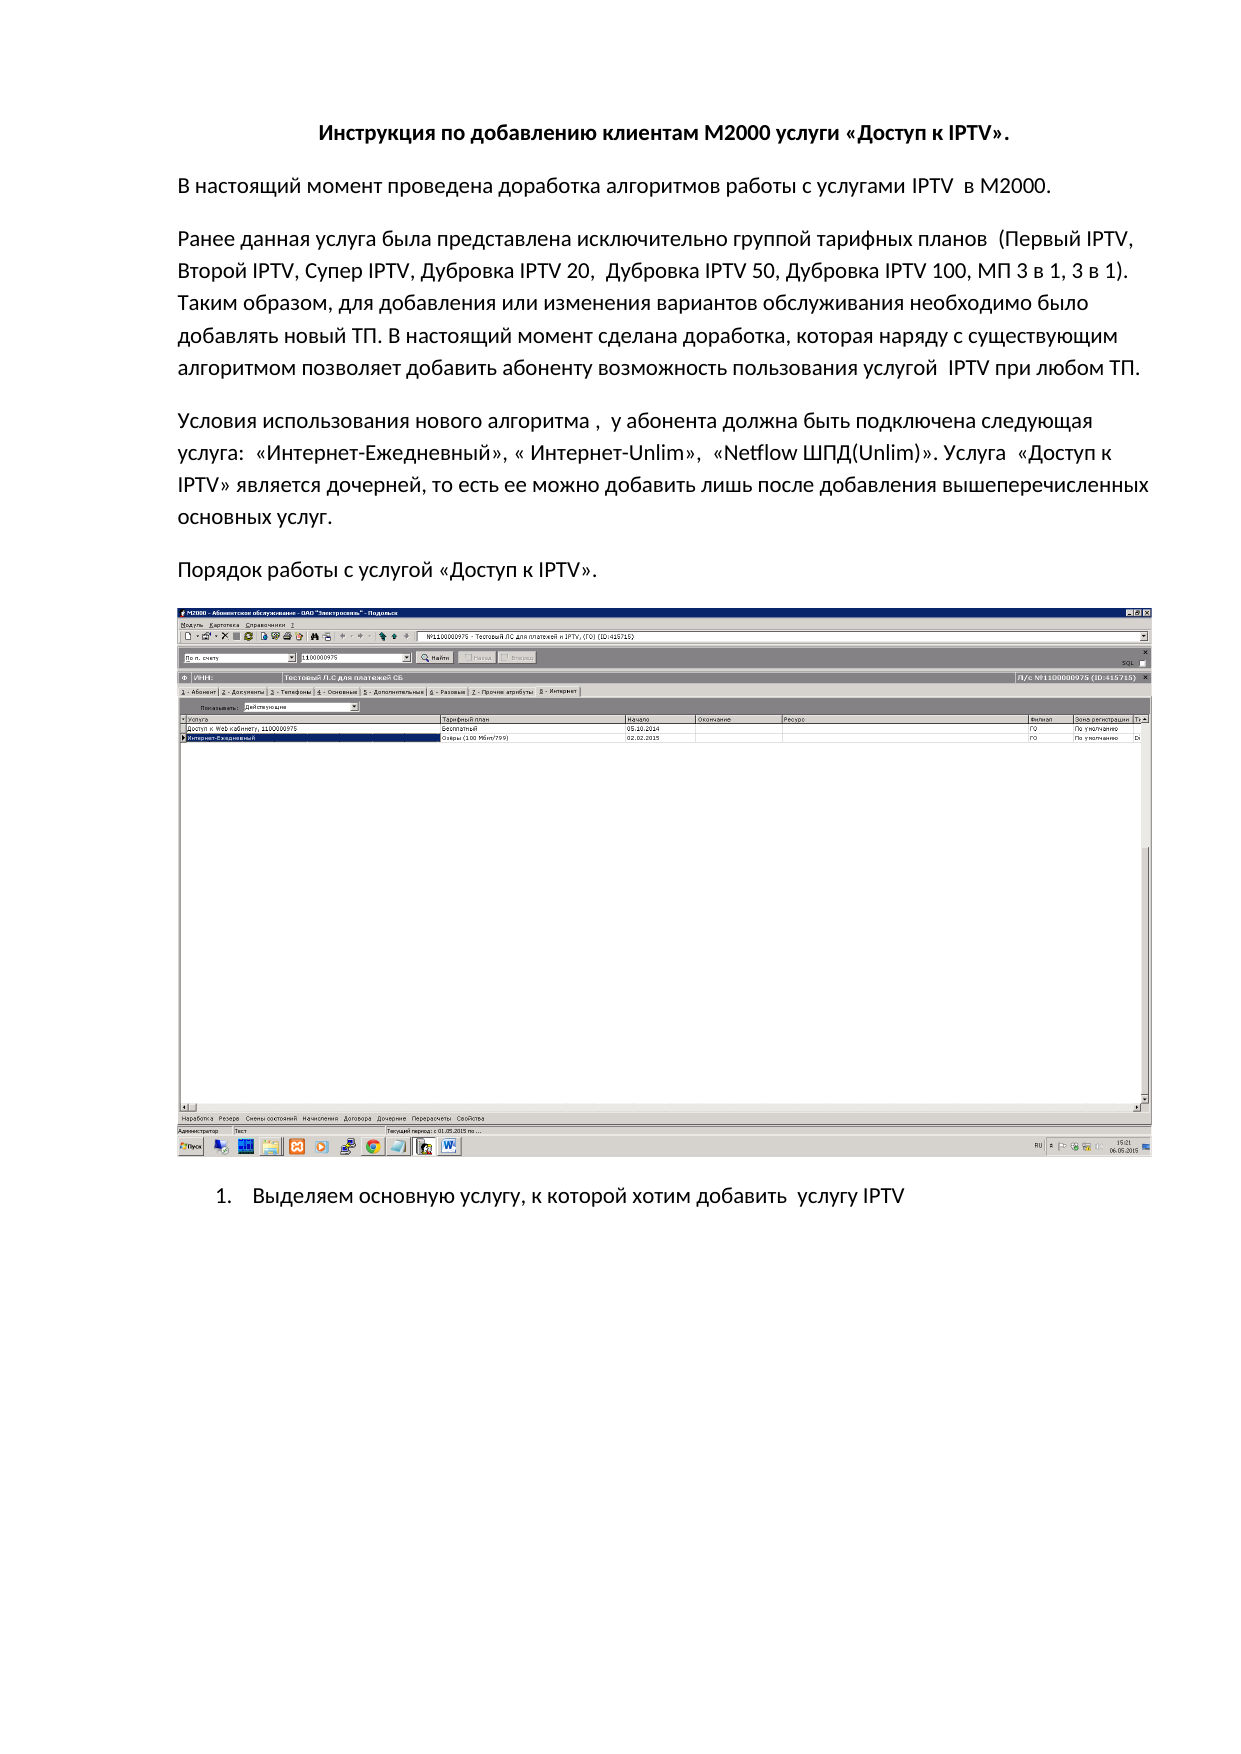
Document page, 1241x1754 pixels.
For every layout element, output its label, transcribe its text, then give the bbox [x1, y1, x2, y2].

text Порядок работы с услугой «Доступ к IPTV». [177, 556, 1152, 583]
text Ранее данная услуга была представлена исключительно группой тарифных планов (Первый IPTV, Второй IPTV, Супер IPTV, Дубровка IPTV 20, Дубровка IPTV 50, Дубровка IPTV 100, МП 3 в 1, 3 в 1). Таким образом, для добавления или изменения вариантов обслуживания необходимо было добавлять новый ТП. В настоящий момент сделана доработка, которая наряду с существующим алгоритмом позволяет добавить абоненту возможность пользования услугой IPTV при любом ТП. [177, 224, 1152, 381]
text В настоящий момент проведена доработка алгоритмов работы с услугами IPTV в М2000. [177, 171, 1152, 199]
picture [177, 608, 1152, 1157]
text Условия использования нового алгоритма , у абонента должна быть подключена следующая услуга: «Интернет-Ежедневный», « Интернет-Unlim», «Netflow ШПД(Unlim)». Услуга «Доступ к IPTV» является дочерней, то есть ее можно добавить лишь после добавления вышеперечисленных основных услуг. [177, 406, 1152, 531]
list Выделяем основную услугу, к которой хотим добавить услугу IPTV [215, 1182, 1152, 1210]
text Инструкция по добавлению клиентам М2000 услуги «Доступ к IPTV». [177, 118, 1152, 146]
